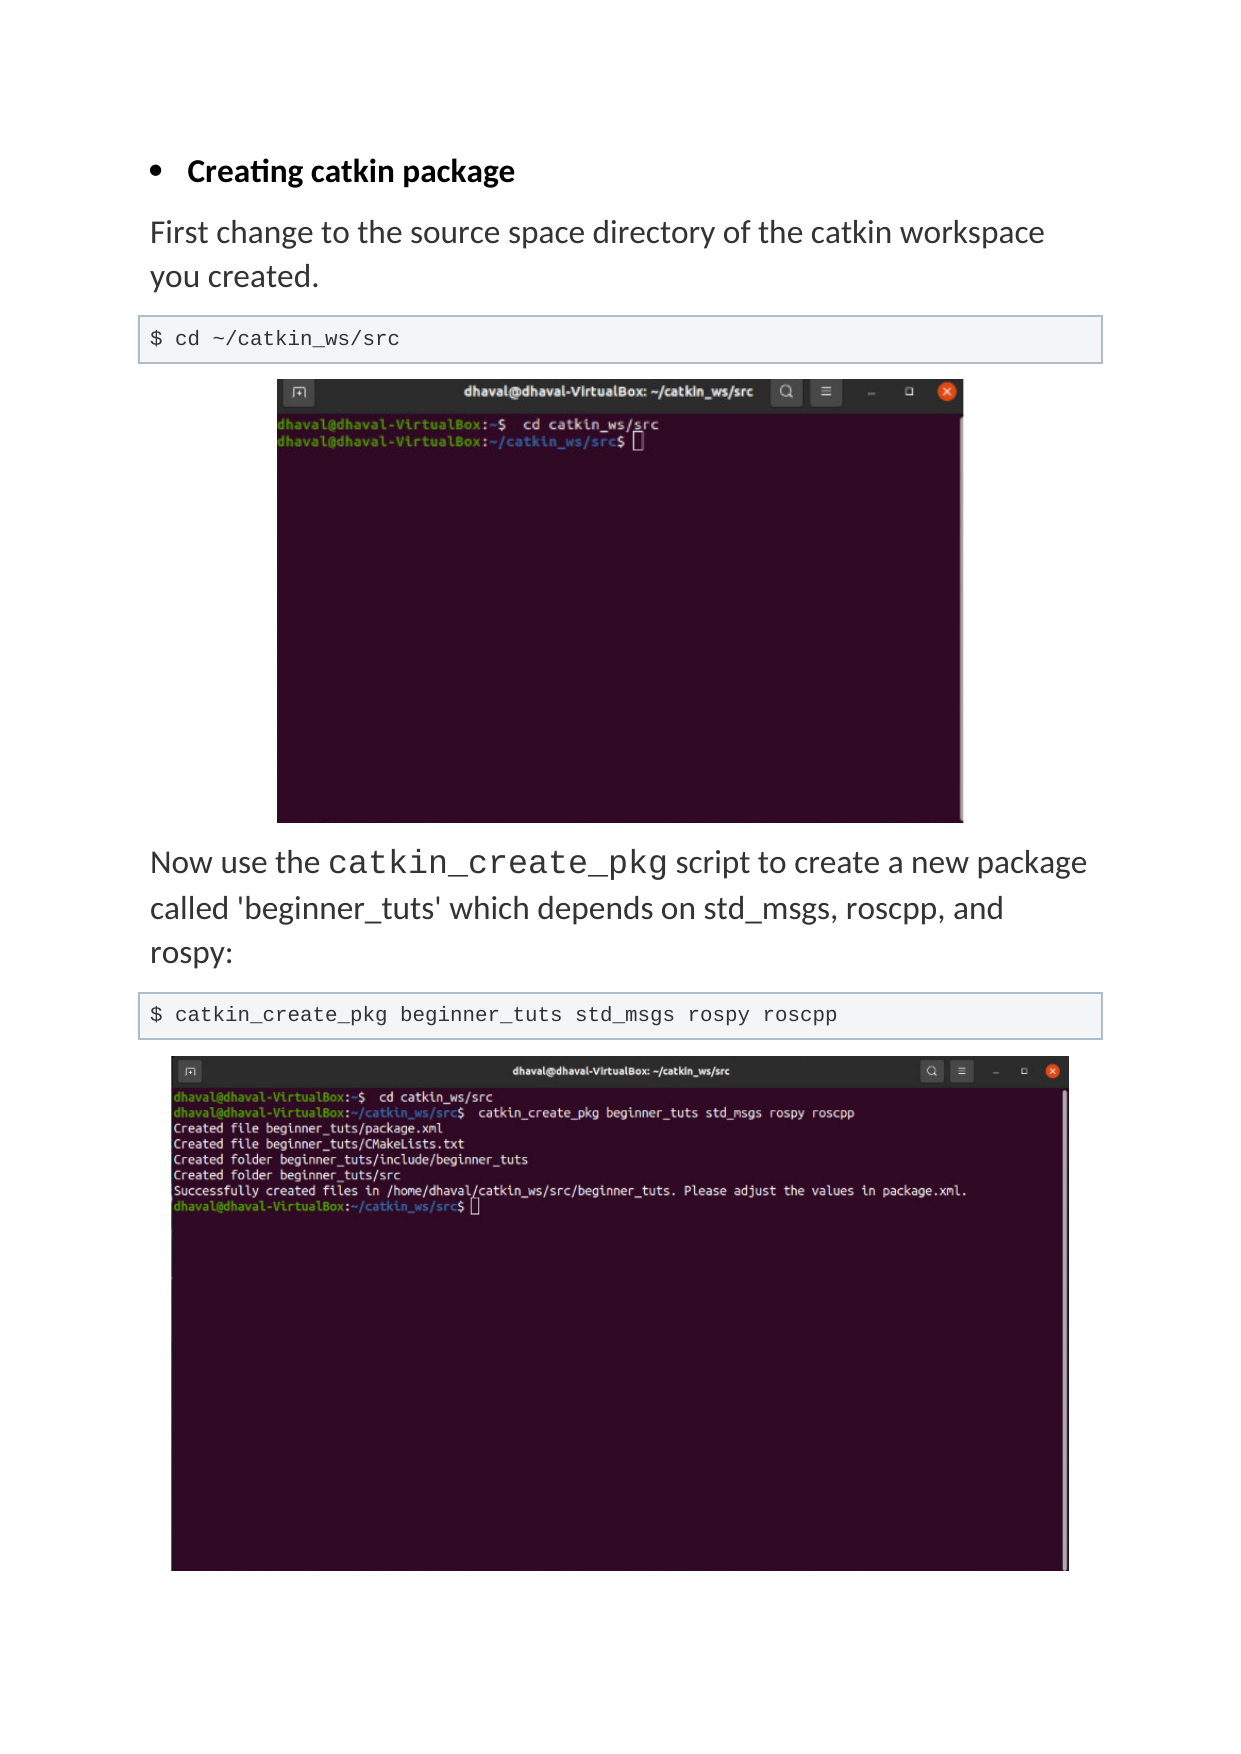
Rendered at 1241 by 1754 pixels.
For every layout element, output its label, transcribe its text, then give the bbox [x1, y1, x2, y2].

text Now use the catkin_create_pkg script to create a new package called 'beginner_tuts' which depends on std_msgs, roscpp, and rospy: [150, 841, 1090, 972]
text $ cd ~/catkin_ws/src [140, 317, 1101, 362]
text $ catkin_create_pkg beginner_tuts std_msgs rospy roscpp [140, 994, 1101, 1038]
picture [277, 379, 964, 823]
list Creating catkin package [150, 150, 1090, 191]
text First change to the source space directory of the catkin workspace you created. [150, 211, 1090, 295]
picture [171, 1056, 1069, 1571]
